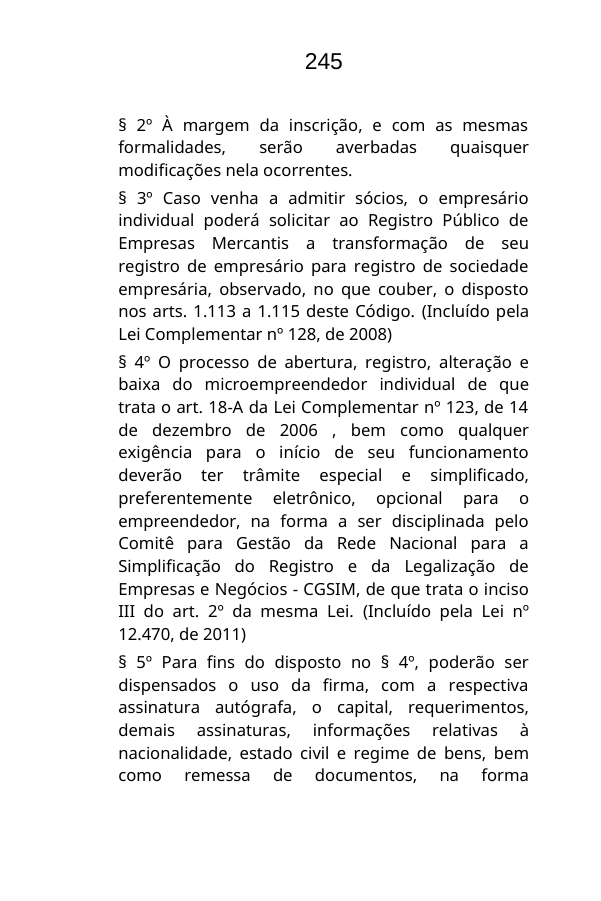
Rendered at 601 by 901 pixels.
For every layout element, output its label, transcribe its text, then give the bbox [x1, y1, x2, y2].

text § 3º Caso venha a admitir sócios, o empresário individual poderá solicitar ao Registro Público de Empresas Mercantis a transformação de seu registro de empresário para registro de sociedade empresária, observado, no que couber, o disposto nos arts. 1.113 a 1.115 deste Código. (Incluído pela Lei Complementar nº 128, de 2008) [118, 186, 529, 345]
text § 4º O processo de abertura, registro, alteração e baixa do microempreendedor individual de que trata o art. 18-A da Lei Complementar nº 123, de 14 de dezembro de 2006 , bem como qualquer exigência para o início de seu funcionamento deverão ter trâmite especial e simplificado, preferentemente eletrônico, opcional para o empreendedor, na forma a ser disciplinada pelo Comitê para Gestão da Rede Nacional para a Simplificação do Registro e da Legalização de Empresas e Negócios - CGSIM, de que trata o inciso III do art. 2º da mesma Lei. (Incluído pela Lei nº 12.470, de 2011) [118, 350, 529, 645]
text § 2º À margem da inscrição, e com as mesmas formalidades, serão averbadas quaisquer modificações nela ocorrentes. [118, 113, 529, 181]
